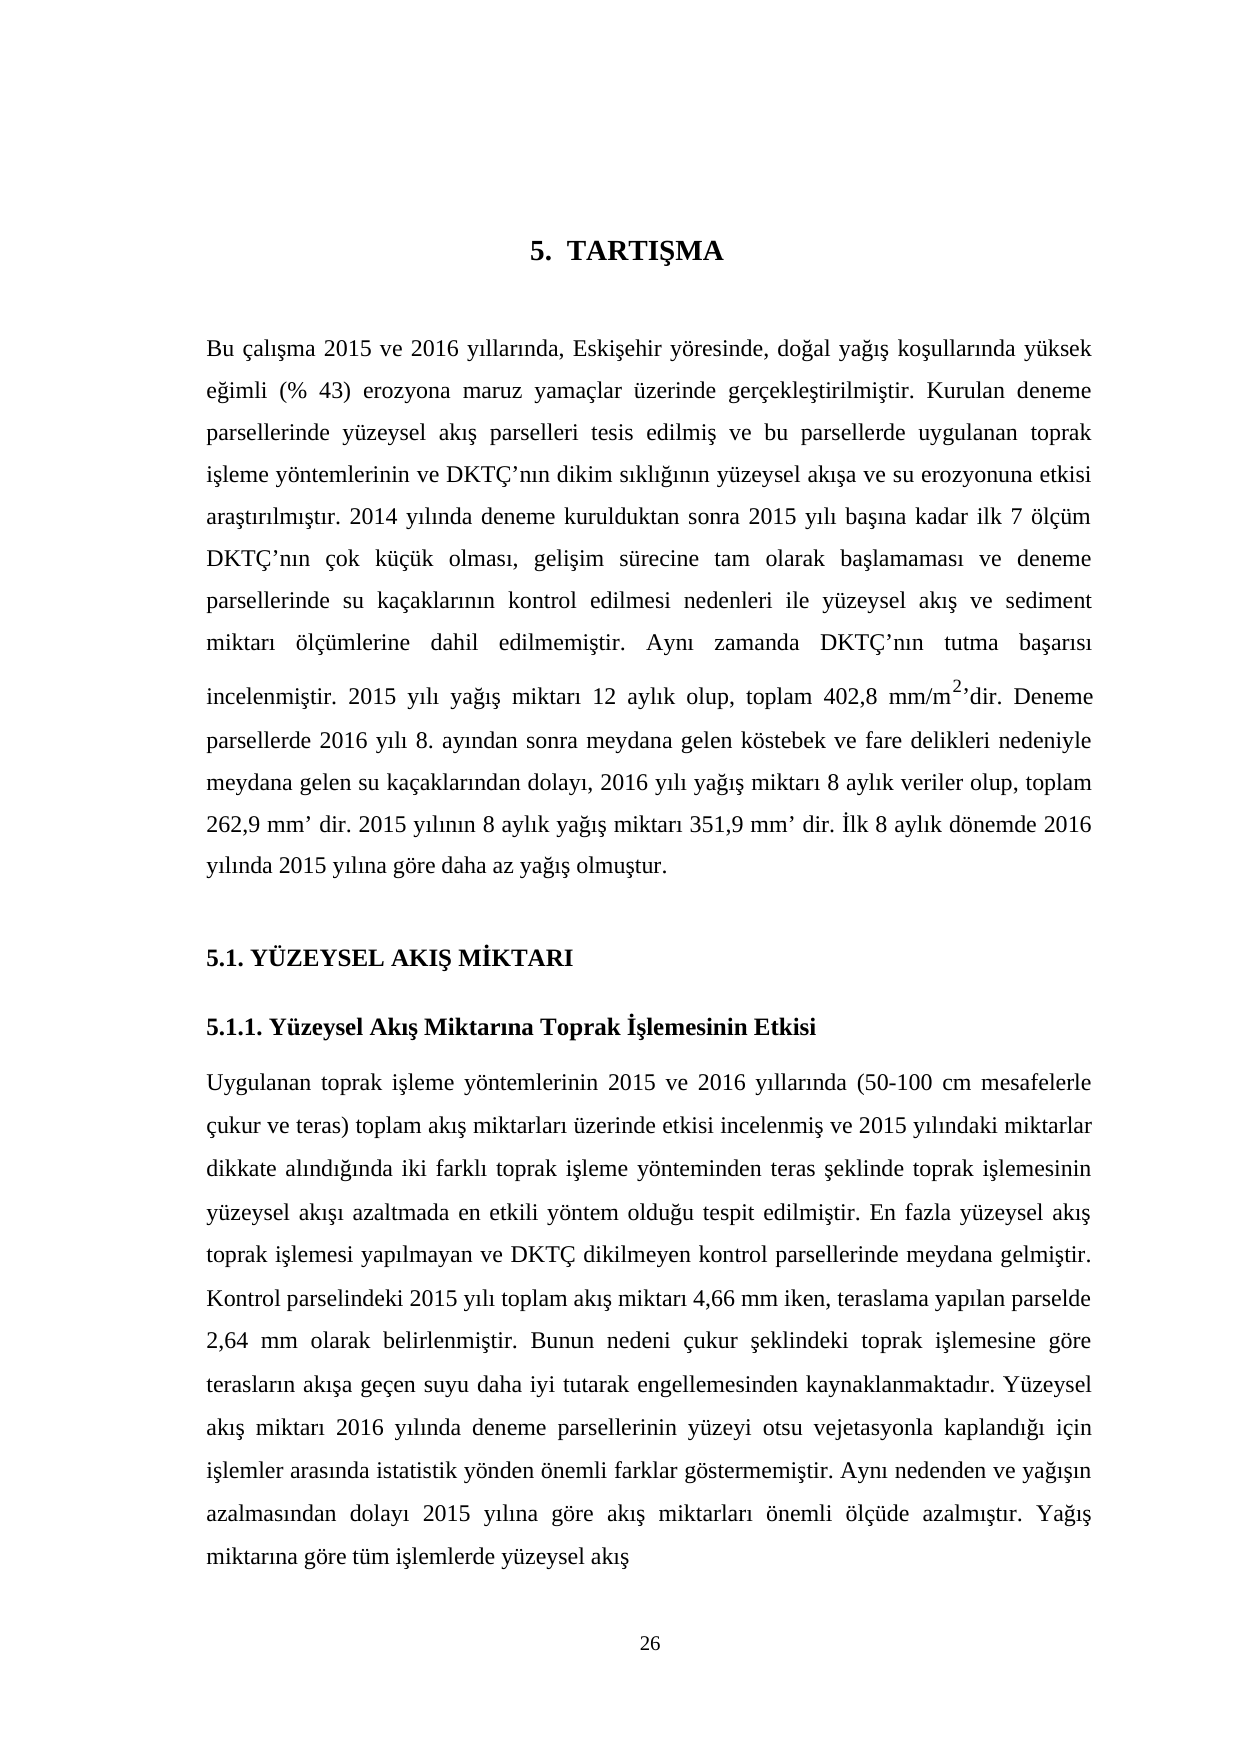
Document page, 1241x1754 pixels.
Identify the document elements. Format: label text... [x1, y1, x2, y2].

text Uygulanan toprak işleme yöntemlerinin 2015 ve 2016 yıllarında (50-100 cm mesafelerle çukur ve teras) toplam akış miktarları üzerinde etkisi incelenmiş ve 2015 yılındaki miktarlar dikkate alındığında iki farklı toprak işleme yönteminden teras şeklinde toprak işlemesinin yüzeysel akışı azaltmada en etkili yöntem olduğu tespit edilmiştir. En fazla yüzeysel akış toprak işlemesi yapılmayan ve DKTÇ dikilmeyen kontrol parsellerinde meydana gelmiştir. Kontrol parselindeki 2015 yılı toplam akış miktarı 4,66 mm iken, teraslama yapılan parselde 2,64 mm olarak belirlenmiştir. Bunun nedeni çukur şeklindeki toprak işlemesine göre terasların akışa geçen suyu daha iyi tutarak engellemesinden kaynaklanmaktadır. Yüzeysel akış miktarı 2016 yılında deneme parsellerinin yüzeyi otsu vejetasyonla kaplandığı için işlemler arasında istatistik yönden önemli farklar göstermemiştir. Aynı nedenden ve yağışın azalmasından dolayı 2015 yılına göre akış miktarları önemli ölçüde azalmıştır. Yağış miktarına göre tüm işlemlerde yüzeysel akış [206, 1068, 1093, 1569]
text Bu çalışma 2015 ve 2016 yıllarında, Eskişehir yöresinde, doğal yağış koşullarında yüksek eğimli (% 43) erozyona maruz yamaçlar üzerinde gerçekleştirilmiştir. Kurulan deneme parsellerinde yüzeysel akış parselleri tesis edilmiş ve bu parsellerde uygulanan toprak işleme yöntemlerinin ve DKTÇ’nın dikim sıklığının yüzeysel akışa ve su erozyonuna etkisi araştırılmıştır. 2014 yılında deneme kurulduktan sonra 2015 yılı başına kadar ilk 7 ölçüm DKTÇ’nın çok küçük olması, gelişim sürecine tam olarak başlamaması ve deneme parsellerinde su kaçaklarının kontrol edilmesi nedenleri ile yüzeysel akış ve sediment miktarı ölçümlerine dahil edilmemiştir. Aynı zamanda DKTÇ’nın tutma başarısı incelenmiştir. 2015 yılı yağış miktarı 12 aylık olup, toplam 402,8 mm/m2’dir. Deneme parsellerde 2016 yılı 8. ayından sonra meydana gelen köstebek ve fare delikleri nedeniyle meydana gelen su kaçaklarından dolayı, 2016 yılı yağış miktarı 8 aylık veriler olup, toplam 262,9 mm’ dir. 2015 yılının 8 aylık yağış miktarı 351,9 mm’ dir. İlk 8 aylık dönemde 2016 yılında 2015 yılına göre daha az yağış olmuştur. [206, 334, 1093, 879]
picture [203, 592, 1096, 1012]
list TARTIŞMA [530, 233, 1093, 267]
text 5.1. YÜZEYSEL AKIŞ MİKTARI [206, 943, 1093, 972]
text 26 [639, 1631, 1093, 1655]
text 5.1.1. Yüzeysel Akış Miktarına Toprak İşlemesinin Etkisi [206, 1012, 1093, 1040]
